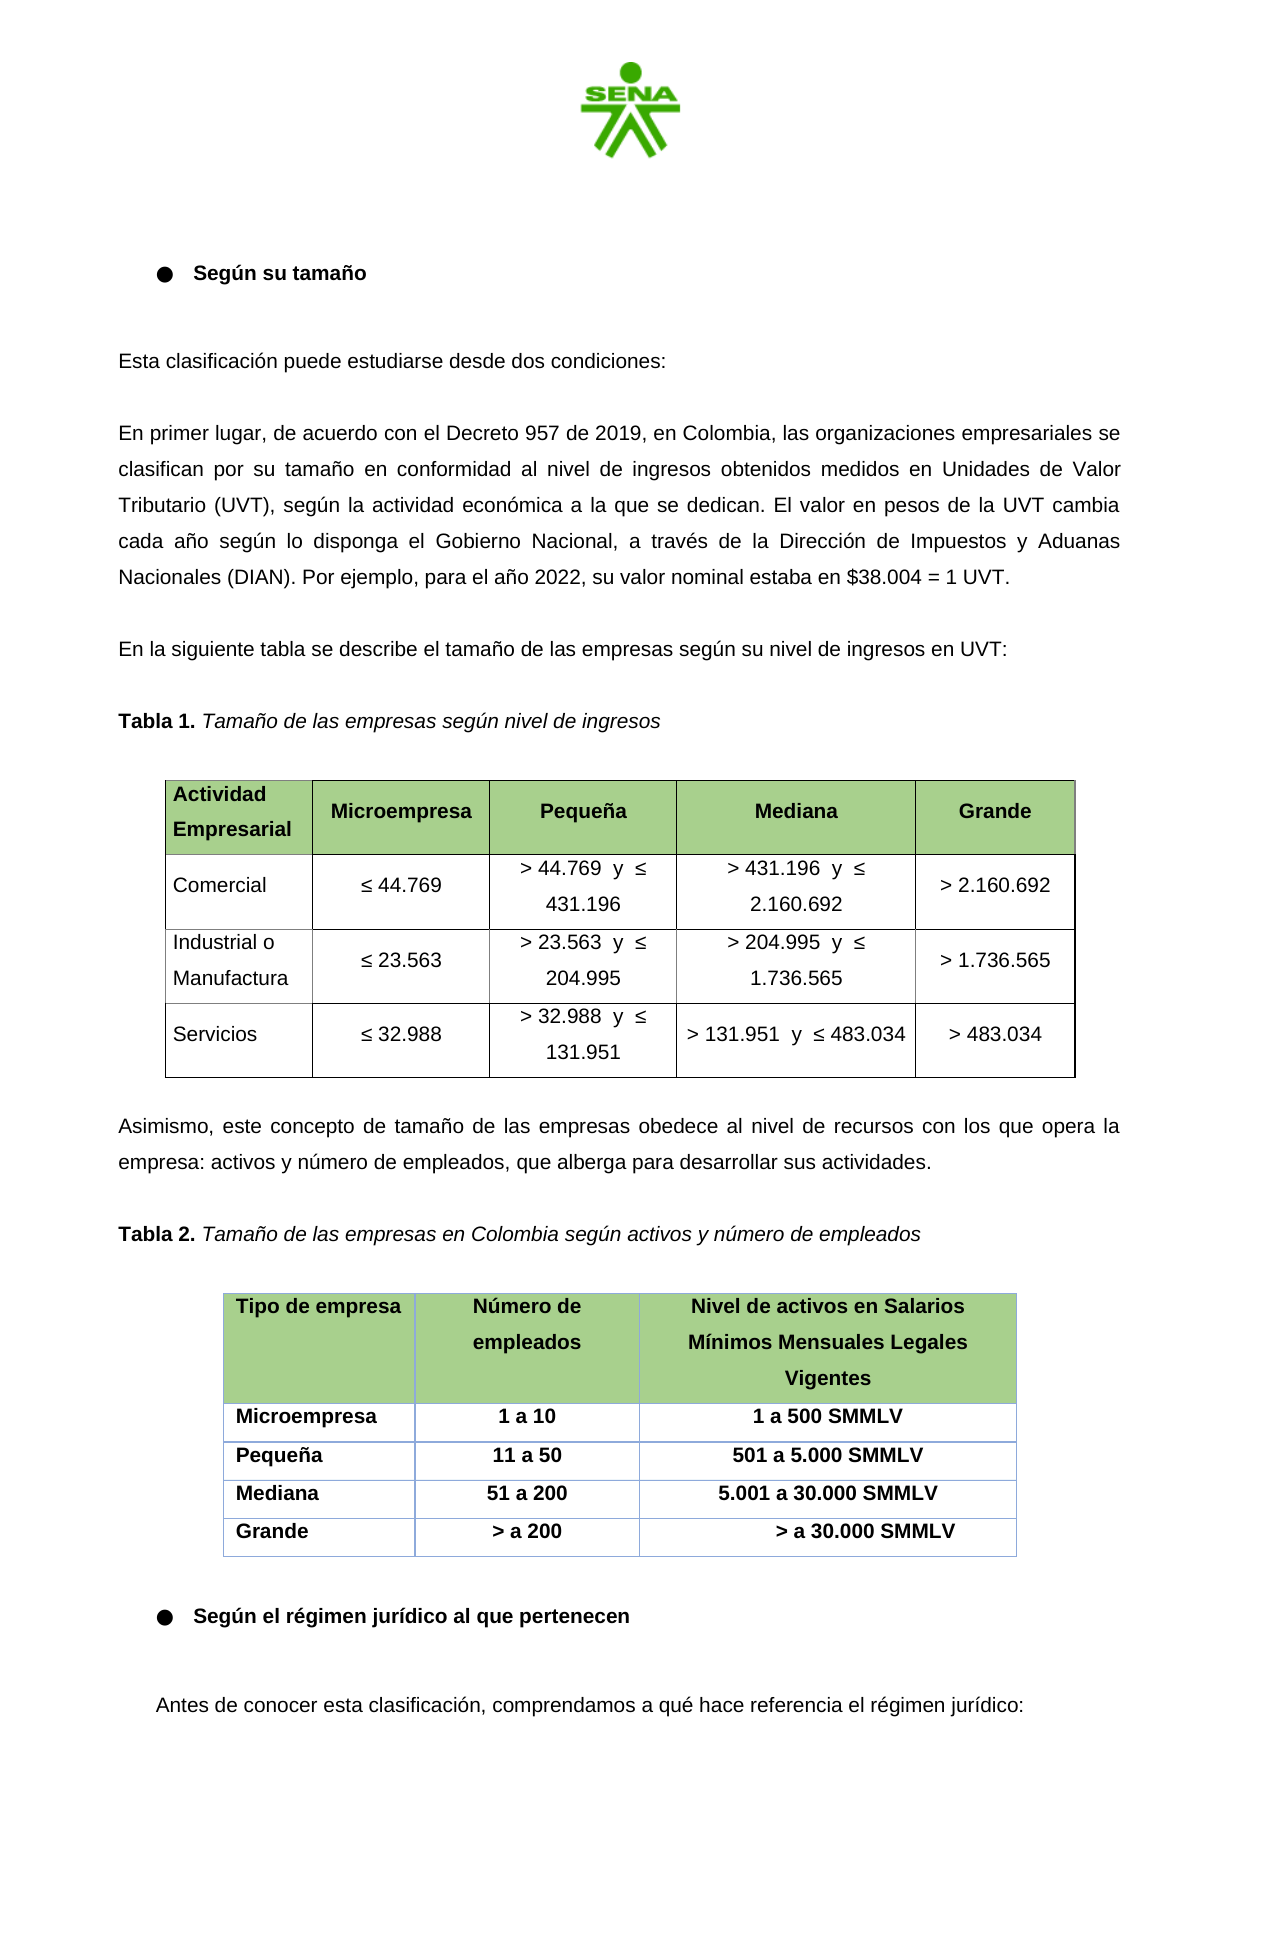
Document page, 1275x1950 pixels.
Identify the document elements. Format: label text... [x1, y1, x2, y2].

table_cell > 2.160.692 [916, 855, 1074, 928]
text Antes de conocer esta clasificación, comprendamos a qué hace referencia el régimen jurídico: [156, 1693, 1122, 1717]
table_cell Servicios [166, 1004, 312, 1077]
table_header Mediana [677, 781, 915, 854]
table_cell [677, 930, 915, 1002]
table_cell Mediana [224, 1481, 414, 1518]
table_cell [490, 1004, 676, 1077]
list Según el régimen jurídico al que pertenecen [156, 1593, 1122, 1635]
table_cell Microempresa [224, 1404, 414, 1441]
table_cell [313, 930, 489, 1002]
text En la siguiente tabla se describe el tamaño de las empresas según su nivel de ingresos en UVT: [118, 637, 1122, 661]
table_cell [677, 855, 915, 928]
table_header Nivel de activos en Salarios Mínimos Mensuales Legales Vigentes [640, 1294, 1016, 1403]
table_cell 1 a 10 [416, 1404, 639, 1441]
table_cell Grande [224, 1519, 414, 1556]
table_cell 11 a 50 [416, 1443, 639, 1479]
table_header Pequeña [490, 781, 676, 854]
table_header Tipo de empresa [224, 1294, 414, 1403]
text Asimismo, este concepto de tamaño de las empresas obedece al nivel de recursos con los que opera la empresa: activos y número de empleados, que alberga para desarrollar sus actividades. [118, 1113, 1122, 1173]
list Según su tamaño [156, 249, 1122, 292]
table_cell Industrial o Manufactura [166, 930, 312, 1002]
table_header Microempresa [313, 781, 489, 854]
table_header Grande [916, 781, 1074, 854]
text Esta clasificación puede estudiarse desde dos condiciones: [118, 349, 1122, 373]
table_cell [313, 1004, 489, 1077]
table_cell [490, 855, 676, 928]
table_cell > a 200 [416, 1519, 639, 1556]
table_cell 501 a 5.000 SMMLV [640, 1443, 1016, 1479]
table_cell Pequeña [224, 1443, 414, 1479]
text En primer lugar, de acuerdo con el Decreto 957 de 2019, en Colombia, las organizaciones empresariales se clasifican por su tamaño en conformidad al nivel de ingresos obtenidos medidos en Unidades de Valor Tributario (UVT), según la actividad económica a la que se dedican. El valor en pesos de la UVT cambia cada año según lo disponga el Gobierno Nacional, a través de la Dirección de Impuestos y Aduanas Nacionales (DIAN). Por ejemplo, para el año 2022, su valor nominal estaba en $38.004 = 1 UVT. [118, 421, 1122, 589]
table_cell > a 30.000 SMMLV [640, 1519, 1016, 1556]
table_cell [677, 1004, 915, 1077]
table_header Número de empleados [416, 1294, 639, 1403]
table_cell Comercial [166, 855, 312, 928]
table_cell 51 a 200 [416, 1481, 639, 1518]
table_cell > 483.034 [916, 1004, 1074, 1077]
table_cell 1 a 500 SMMLV [640, 1404, 1016, 1441]
table_header Actividad Empresarial [166, 781, 312, 854]
text Tabla 1. Tamaño de las empresas según nivel de ingresos [118, 708, 1122, 732]
table_cell [490, 930, 676, 1002]
table_cell 5.001 a 30.000 SMMLV [640, 1481, 1016, 1518]
table_cell > 1.736.565 [916, 930, 1074, 1002]
table_cell [313, 855, 489, 928]
picture [579, 62, 683, 160]
text Tabla 2. Tamaño de las empresas en Colombia según activos y número de empleados [118, 1221, 1122, 1245]
